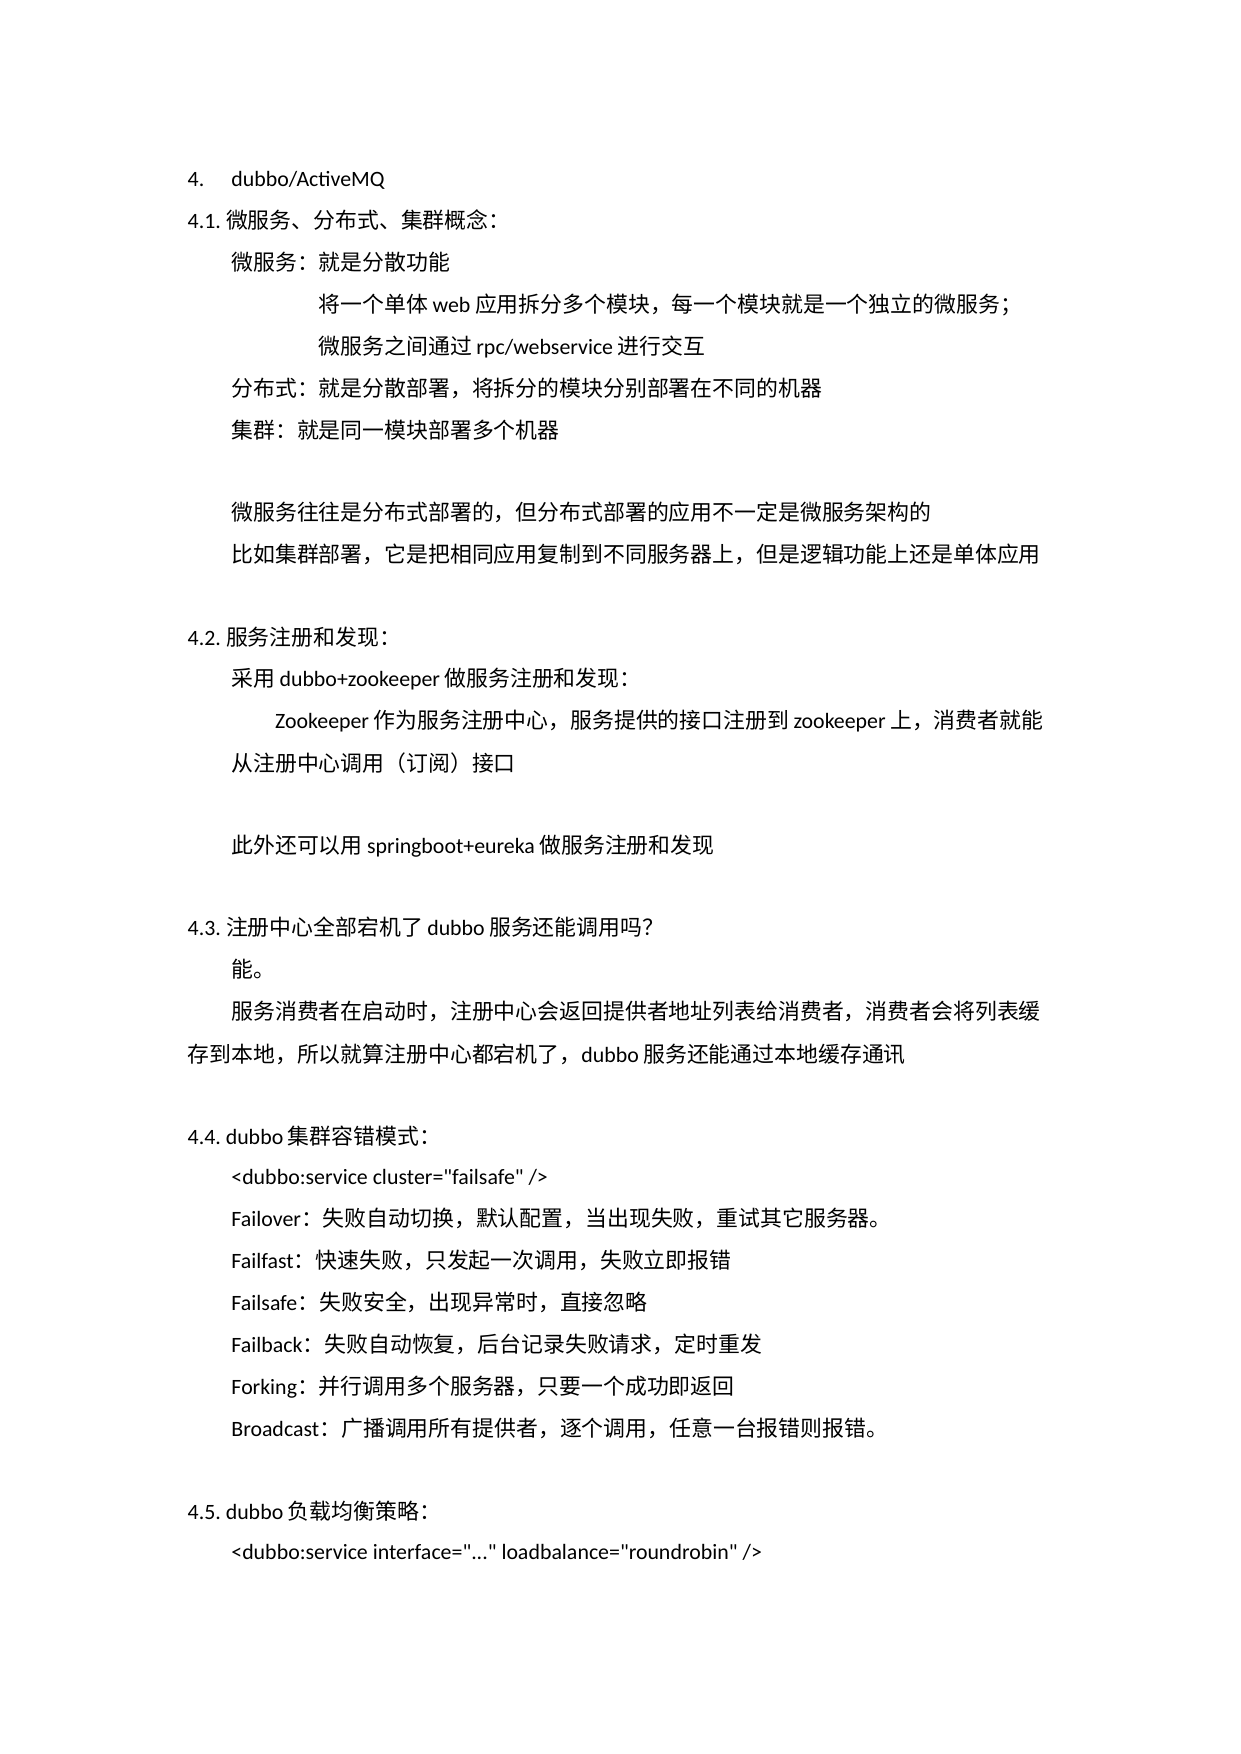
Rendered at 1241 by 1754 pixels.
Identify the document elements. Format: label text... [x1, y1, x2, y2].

text 将一个单体web应用拆分多个模块，每一个模块就是一个独立的微服务； [275, 286, 1053, 319]
text 4.2. 服务注册和发现： [187, 619, 1053, 652]
text 4.3. 注册中心全部宕机了dubbo服务还能调用吗？ [187, 910, 1053, 942]
text Zookeeper作为服务注册中心，服务提供的接口注册到zookeeper上，消费者就能从注册中心调用（订阅）接口 [231, 703, 1053, 778]
text Failfast：快速失败，只发起一次调用，失败立即报错 [187, 1243, 1053, 1275]
text Failover：失败自动切换，默认配置，当出现失败，重试其它服务器。 [187, 1201, 1053, 1233]
text 4.5. dubbo负载均衡策略： [187, 1493, 1053, 1526]
text Failback：失败自动恢复，后台记录失败请求，定时重发 [187, 1327, 1053, 1359]
text 4.4. dubbo集群容错模式： [187, 1118, 1053, 1151]
text Failsafe：失败安全，出现异常时，直接忽略 [187, 1285, 1053, 1317]
text 4.1. 微服务、分布式、集群概念： [187, 202, 1053, 235]
text 集群：就是同一模块部署多个机器 [187, 412, 1053, 445]
text 比如集群部署，它是把相同应用复制到不同服务器上，但是逻辑功能上还是单体应用 [187, 537, 1053, 569]
text 分布式：就是分散部署，将拆分的模块分别部署在不同的机器 [187, 370, 1053, 403]
list dubbo/ActiveMQ [187, 162, 1053, 194]
text 微服务往往是分布式部署的，但分布式部署的应用不一定是微服务架构的 [187, 495, 1053, 527]
text 微服务之间通过rpc/webservice进行交互 [275, 328, 1053, 361]
text Broadcast：广播调用所有提供者，逐个调用，任意一台报错则报错。 [187, 1411, 1053, 1443]
text <dubbo:service interface="..." loadbalance="roundrobin" /> [187, 1535, 1053, 1568]
text Forking：并行调用多个服务器，只要一个成功即返回 [187, 1369, 1053, 1401]
text 此外还可以用springboot+eureka做服务注册和发现 [187, 828, 1053, 860]
text <dubbo:service cluster="failsafe" /> [187, 1161, 1053, 1193]
text 能。 [187, 952, 1053, 984]
text 采用dubbo+zookeeper做服务注册和发现： [187, 661, 1053, 693]
text 微服务：就是分散功能 [187, 244, 1053, 277]
text 服务消费者在启动时，注册中心会返回提供者地址列表给消费者，消费者会将列表缓存到本地，所以就算注册中心都宕机了，dubbo服务还能通过本地缓存通讯 [187, 994, 1053, 1069]
